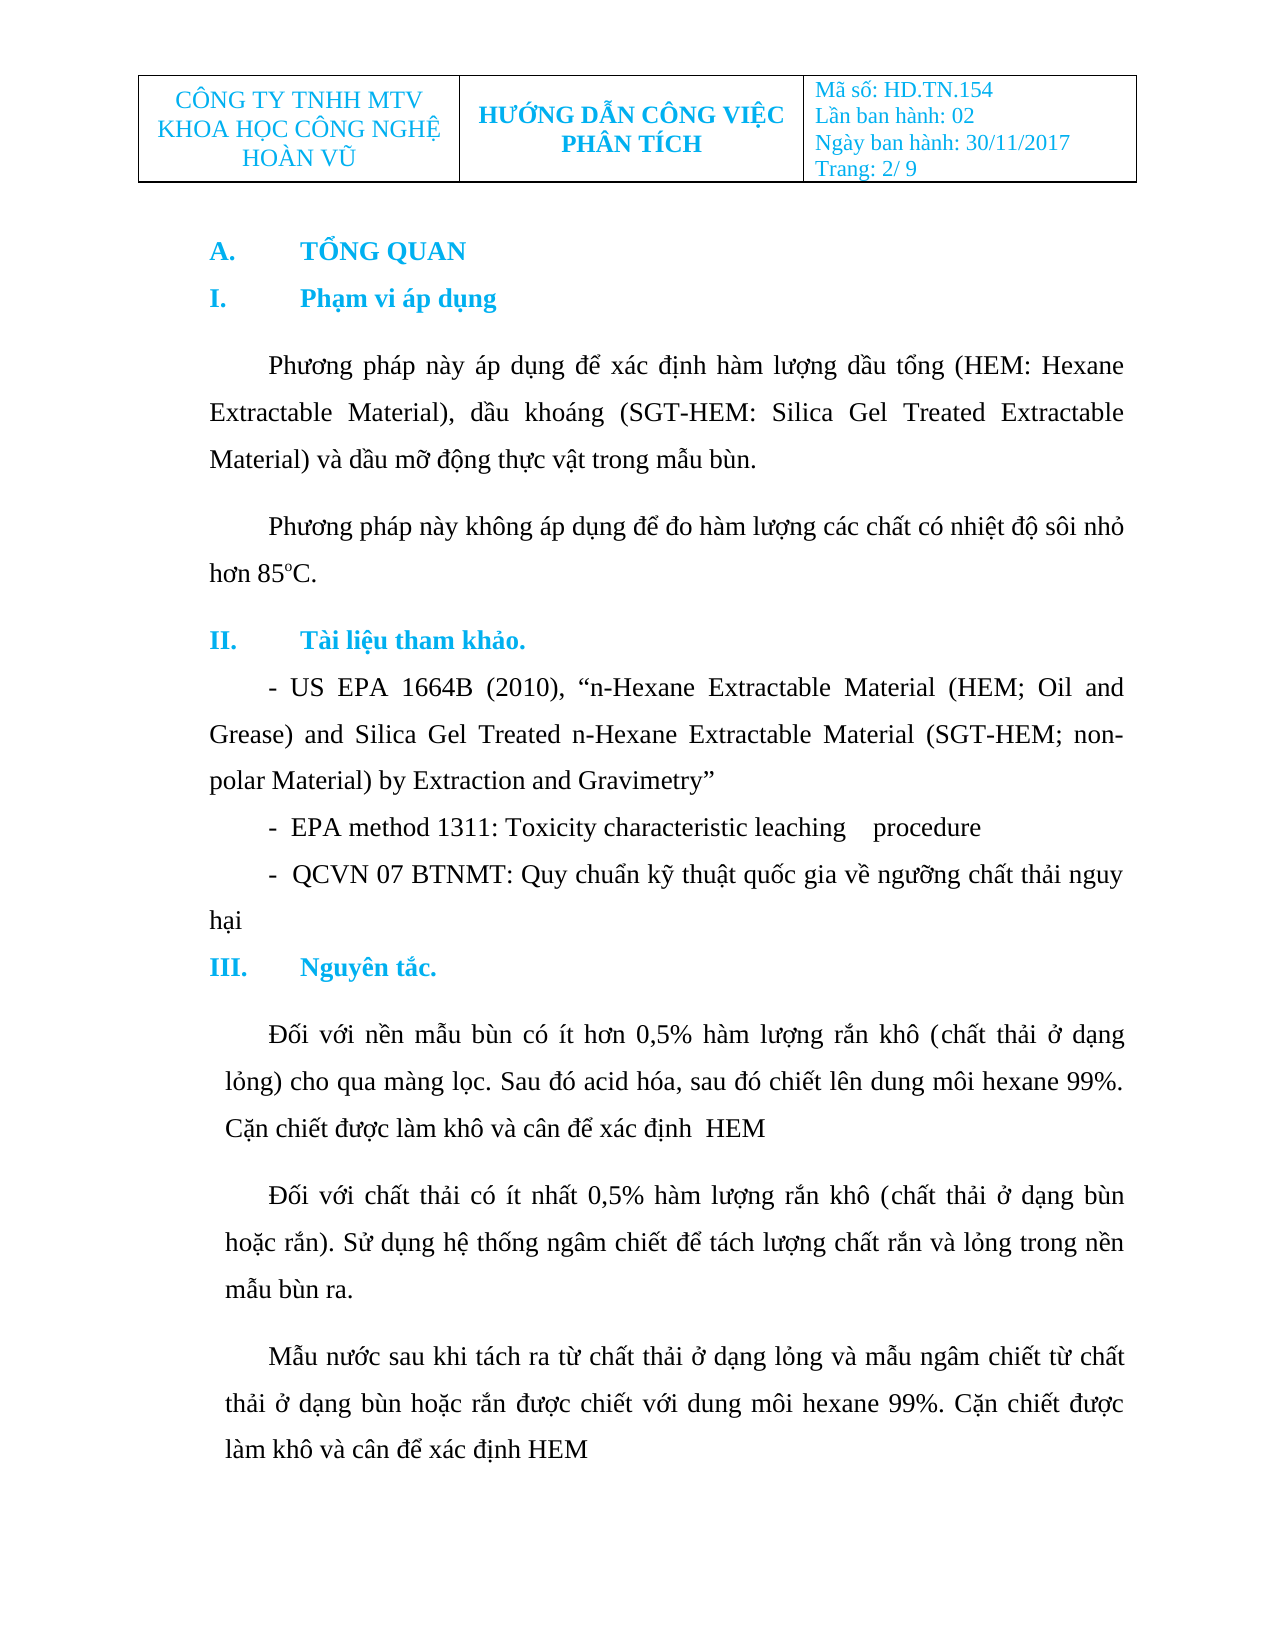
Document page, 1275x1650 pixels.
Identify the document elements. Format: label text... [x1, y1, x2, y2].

text Phương pháp này không áp dụng để đo hàm lượng các chất có nhiệt độ sôi nhỏ hơn 85oC. [209, 510, 1125, 588]
text Đối với nền mẫu bùn có ít hơn 0,5% hàm lượng rắn khô (chất thải ở dạng lỏng) cho qua màng lọc. Sau đó acid hóa, sau đó chiết lên dung môi hexane 99%. Cặn chiết được làm khô và cân để xác định HEM [225, 1018, 1125, 1143]
picture [350, 150, 355, 161]
list TỔNG QUAN [150, 235, 1125, 266]
text Mẫu nước sau khi tách ra từ chất thải ở dạng lỏng và mẫu ngâm chiết từ chất thải ở dạng bùn hoặc rắn được chiết với dung môi hexane 99%. Cặn chiết được làm khô và cân để xác định HEM [225, 1340, 1125, 1465]
list Phạm vi áp dụng [150, 282, 1125, 313]
list - EPA method 1311: Toxicity characteristic leaching procedure [209, 811, 1125, 842]
list Tài liệu tham khảo. [150, 624, 1125, 656]
picture [990, 135, 994, 145]
picture [341, 121, 346, 131]
list - QCVN 07 BTNMT: Quy chuẩn kỹ thuật quốc gia về ngưỡng chất thải nguy hại [209, 858, 1125, 936]
text Phương pháp này áp dụng để xác định hàm lượng dầu tổng (HEM: Hexane Extractable Material), dầu khoáng (SGT-HEM: Silica Gel Treated Extractable Material) và dầu mỡ động thực vật trong mẫu bùn. [209, 349, 1125, 474]
text Đối với chất thải có ít nhất 0,5% hàm lượng rắn khô (chất thải ở dạng bùn hoặc rắn). Sử dụng hệ thống ngâm chiết để tách lượng chất rắn và lỏng trong nền mẫu bùn ra. [225, 1179, 1125, 1304]
list Nguyên tắc. [150, 951, 1125, 982]
list - US EPA 1664B (2010), “n-Hexane Extractable Material (HEM; Oil and Grease) and Silica Gel Treated n-Hexane Extractable Material (SGT-HEM; non-polar Material) by Extraction and Gravimetry” [209, 671, 1125, 796]
